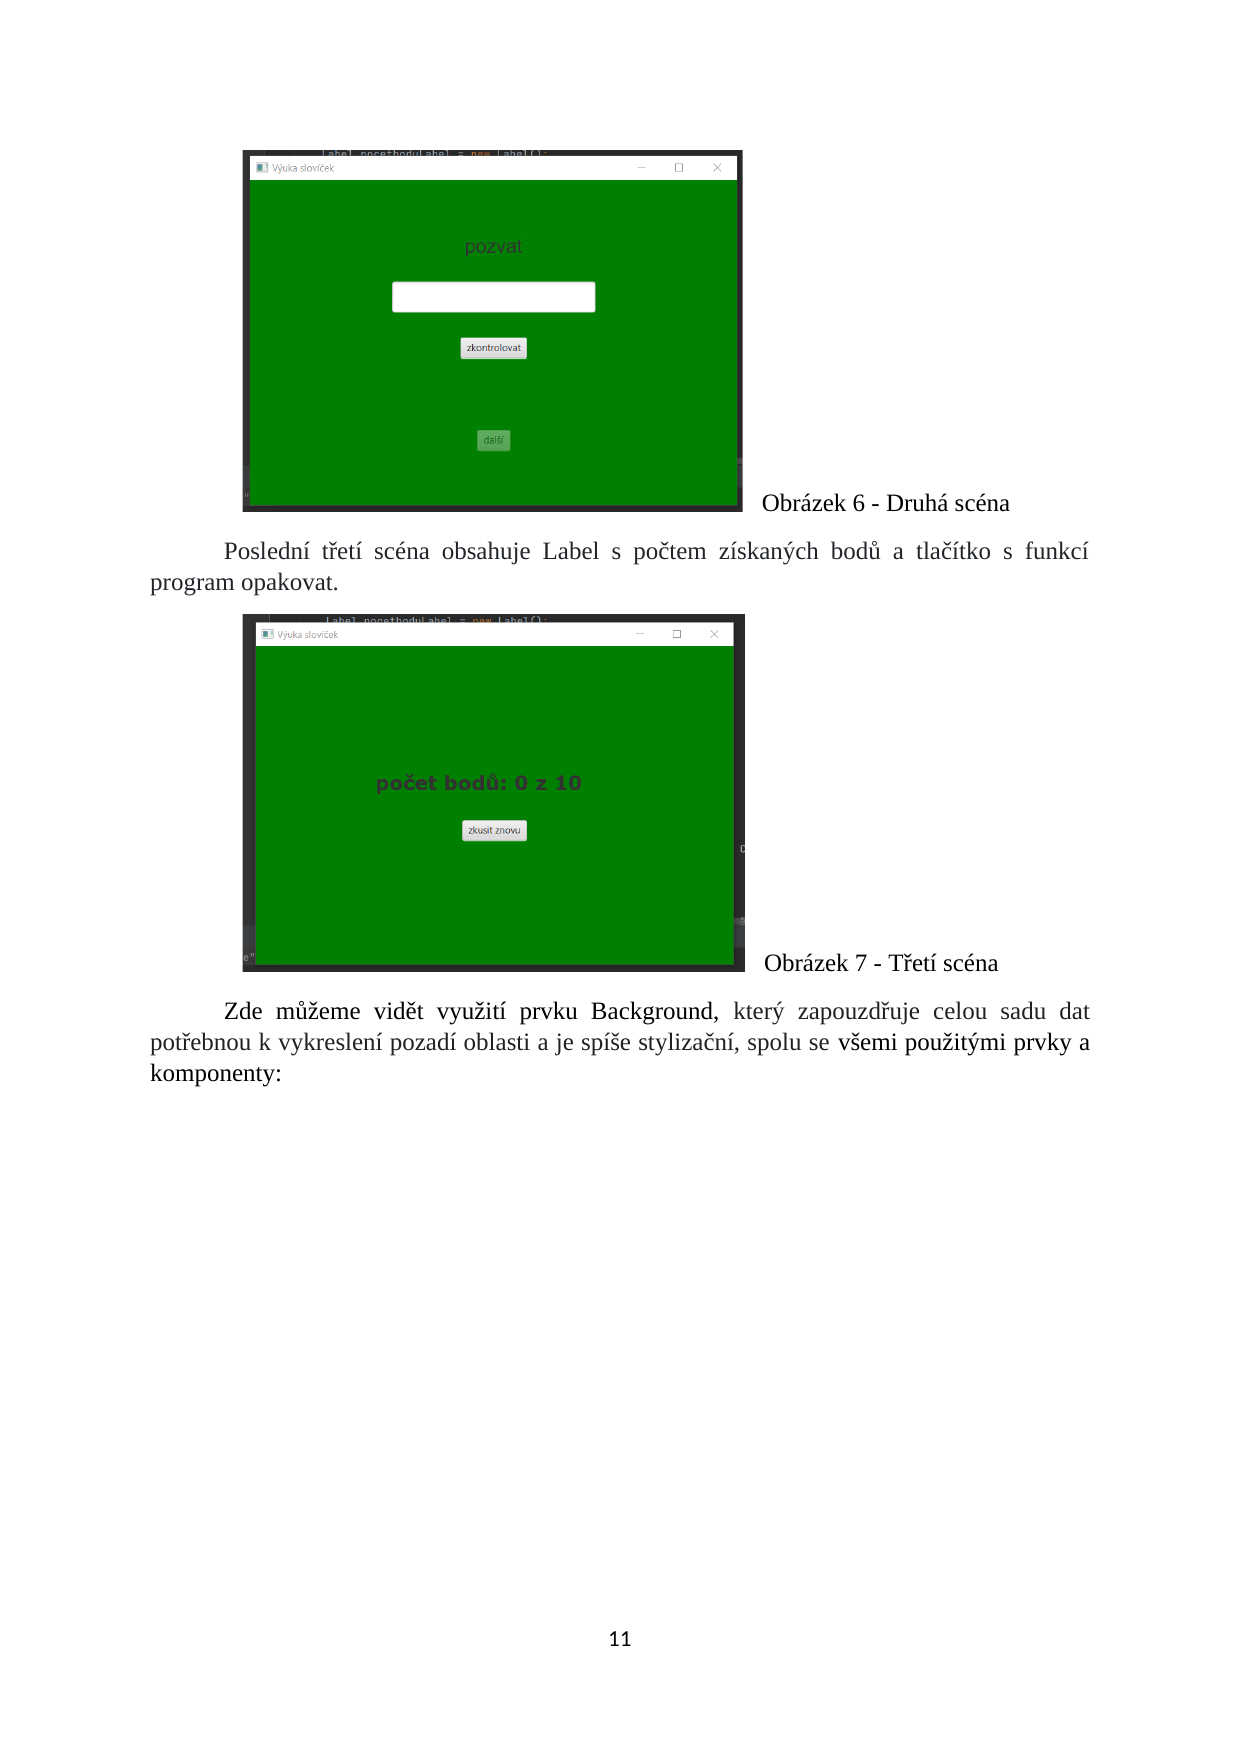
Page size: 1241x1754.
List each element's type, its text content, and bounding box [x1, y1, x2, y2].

text Poslední třetí scéna obsahuje Label s počtem získaných bodů a tlačítko s funkcí program opakovat. [150, 536, 1090, 596]
text Zde můžeme vidět využití prvku Background, který zapouzdřuje celou sadu dat potřebnou k vykreslení pozadí oblasti a je spíše stylizační, spolu se všemi použitými prvky a komponenty: [150, 996, 1090, 1087]
text Obrázek 6 - Druhá scéna [150, 150, 1090, 517]
text Obrázek 7 - Třetí scéna [150, 615, 1090, 977]
